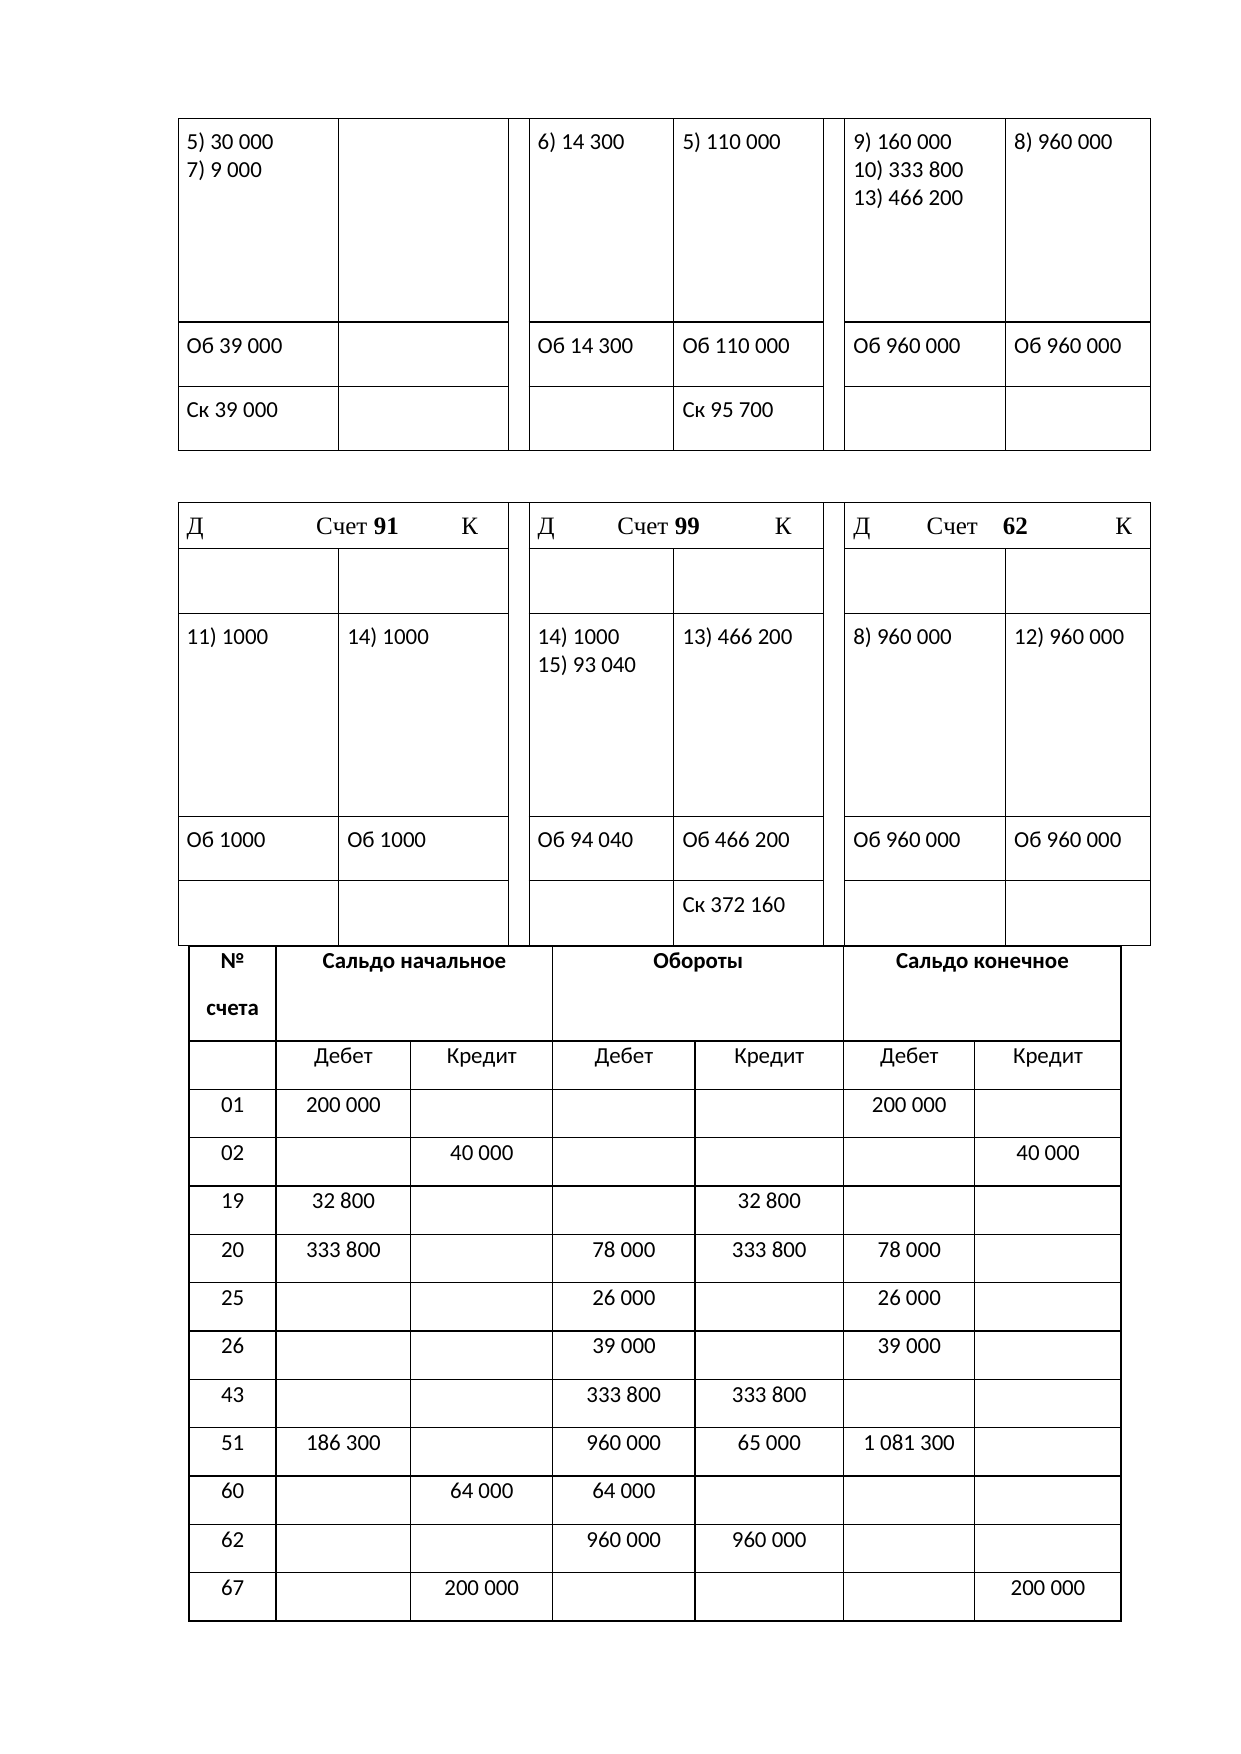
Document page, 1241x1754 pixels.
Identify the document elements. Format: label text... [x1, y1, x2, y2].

table_cell Об 1000 [179, 817, 338, 880]
table_cell 333 800 [696, 1235, 843, 1282]
table_cell № счета [190, 947, 275, 1040]
table_cell [277, 1525, 410, 1572]
table_cell Дебет [277, 1042, 410, 1088]
table_cell [553, 1138, 694, 1185]
table_cell [975, 1090, 1120, 1137]
table_cell 65 000 [696, 1428, 843, 1475]
table_cell [845, 881, 1005, 945]
table_cell Кредит [696, 1042, 843, 1088]
table_cell Об 960 000 [1006, 323, 1150, 386]
table_cell 25 [190, 1283, 275, 1330]
table_cell [975, 1235, 1120, 1282]
table_cell Ск 95 700 [674, 387, 823, 450]
table_cell 13) 466 200 [674, 614, 823, 816]
table_cell [190, 1042, 275, 1088]
table_cell 960 000 [696, 1525, 843, 1572]
table_cell [553, 1573, 694, 1620]
table_cell [530, 549, 673, 613]
table_header Д Счет 62 К [845, 503, 1150, 548]
table_cell [975, 1525, 1120, 1572]
table_cell 43 [190, 1380, 275, 1427]
table_cell 960 000 [553, 1428, 694, 1475]
table_cell [411, 1187, 552, 1233]
table_cell [277, 1477, 410, 1523]
table_cell Дебет [844, 1042, 974, 1088]
table_cell [277, 1332, 410, 1378]
table_cell [411, 1090, 552, 1137]
table_cell [411, 1525, 552, 1572]
table_cell [277, 1283, 410, 1330]
table_cell [696, 1573, 843, 1620]
table_cell 64 000 [411, 1477, 552, 1523]
table_cell 60 [190, 1477, 275, 1523]
table_cell [179, 549, 338, 613]
table_cell [845, 549, 1005, 613]
table_cell [975, 1283, 1120, 1330]
table_cell 200 000 [844, 1090, 974, 1137]
table_cell 26 000 [553, 1283, 694, 1330]
table_cell [1006, 549, 1150, 613]
table_cell 78 000 [844, 1235, 974, 1282]
table_cell Сальдо начальное [277, 947, 552, 1040]
table_cell Об 1000 [339, 817, 508, 880]
table_cell [553, 1187, 694, 1233]
table_cell 40 000 [975, 1138, 1120, 1185]
table_cell Об 960 000 [845, 817, 1005, 880]
table_cell [844, 1477, 974, 1523]
table_cell 40 000 [411, 1138, 552, 1185]
table_cell 32 800 [696, 1187, 843, 1233]
table_cell 12) 960 000 [1006, 614, 1150, 816]
table_cell 20 [190, 1235, 275, 1282]
table_cell [696, 1283, 843, 1330]
table_cell [845, 387, 1005, 450]
table_cell [277, 1380, 410, 1427]
table_cell 78 000 [553, 1235, 694, 1282]
table_cell [277, 1138, 410, 1185]
table_cell 11) 1000 [179, 614, 338, 816]
table_header [824, 503, 844, 945]
table_cell 5) 30 000 7) 9 000 [179, 119, 338, 321]
table_cell Об 466 200 [674, 817, 823, 880]
table_cell 02 [190, 1138, 275, 1185]
table_cell [844, 1138, 974, 1185]
table_cell 64 000 [553, 1477, 694, 1523]
table_cell [674, 549, 823, 613]
table_cell Ск 39 000 [179, 387, 338, 450]
table_cell [530, 881, 673, 945]
table_cell 6) 14 300 [530, 119, 673, 321]
table_cell 333 800 [696, 1380, 843, 1427]
table_cell [844, 1187, 974, 1233]
table_cell [975, 1428, 1120, 1475]
table_cell 26 [190, 1332, 275, 1378]
table_cell [975, 1187, 1120, 1233]
table_cell 39 000 [844, 1332, 974, 1378]
table_cell [696, 1090, 843, 1137]
table_cell 01 [190, 1090, 275, 1137]
table_cell [411, 1332, 552, 1378]
table_cell Сальдо конечное [844, 947, 1120, 1040]
table_cell Об 960 000 [845, 323, 1005, 386]
table_cell Об 14 300 [530, 323, 673, 386]
table_cell 14) 1000 [339, 614, 508, 816]
table_cell 51 [190, 1428, 275, 1475]
table_cell [1006, 881, 1150, 945]
table_cell [339, 881, 508, 945]
table_cell 333 800 [277, 1235, 410, 1282]
table_cell 39 000 [553, 1332, 694, 1378]
table_cell 32 800 [277, 1187, 410, 1233]
table_cell 14) 1000 15) 93 040 [530, 614, 673, 816]
table_cell 200 000 [411, 1573, 552, 1620]
table_cell Обороты [553, 947, 843, 1040]
table_cell 62 [190, 1525, 275, 1572]
table_cell [975, 1477, 1120, 1523]
table_cell [411, 1283, 552, 1330]
table_cell [553, 1090, 694, 1137]
table_cell [696, 1332, 843, 1378]
table_cell Об 960 000 [1006, 817, 1150, 880]
table_cell Кредит [975, 1042, 1120, 1088]
table_cell 200 000 [975, 1573, 1120, 1620]
table_cell [411, 1428, 552, 1475]
table_cell 8) 960 000 [1006, 119, 1150, 321]
table_cell [411, 1380, 552, 1427]
table_cell 186 300 [277, 1428, 410, 1475]
table_cell Об 39 000 [179, 323, 338, 386]
table_cell [339, 119, 508, 321]
table_cell [339, 387, 508, 450]
table_cell [530, 387, 673, 450]
table_cell [975, 1332, 1120, 1378]
table_cell 5) 110 000 [674, 119, 823, 321]
table_cell [844, 1573, 974, 1620]
table_cell 8) 960 000 [845, 614, 1005, 816]
table_cell 67 [190, 1573, 275, 1620]
table_cell 333 800 [553, 1380, 694, 1427]
table_cell [277, 1573, 410, 1620]
table_cell 1 081 300 [844, 1428, 974, 1475]
table_cell Ск 372 160 [674, 881, 823, 945]
table_cell Дебет [553, 1042, 694, 1088]
table_cell [179, 881, 338, 945]
table_cell [696, 1477, 843, 1523]
table_header Д Счет 99 К [530, 503, 823, 548]
table_cell [339, 323, 508, 386]
table_cell [339, 549, 508, 613]
table_cell [844, 1380, 974, 1427]
table_cell 9) 160 000 10) 333 800 13) 466 200 [845, 119, 1005, 321]
table_cell 26 000 [844, 1283, 974, 1330]
table_header [509, 503, 529, 945]
table_cell Об 94 040 [530, 817, 673, 880]
table_cell 200 000 [277, 1090, 410, 1137]
table_cell [844, 1525, 974, 1572]
table_cell Кредит [411, 1042, 552, 1088]
table_cell 19 [190, 1187, 275, 1233]
table_cell [975, 1380, 1120, 1427]
table_cell [411, 1235, 552, 1282]
table_cell Об 110 000 [674, 323, 823, 386]
table_cell 960 000 [553, 1525, 694, 1572]
table_header Д Счет 91 К [179, 503, 508, 548]
table_cell [1006, 387, 1150, 450]
table_cell [696, 1138, 843, 1185]
